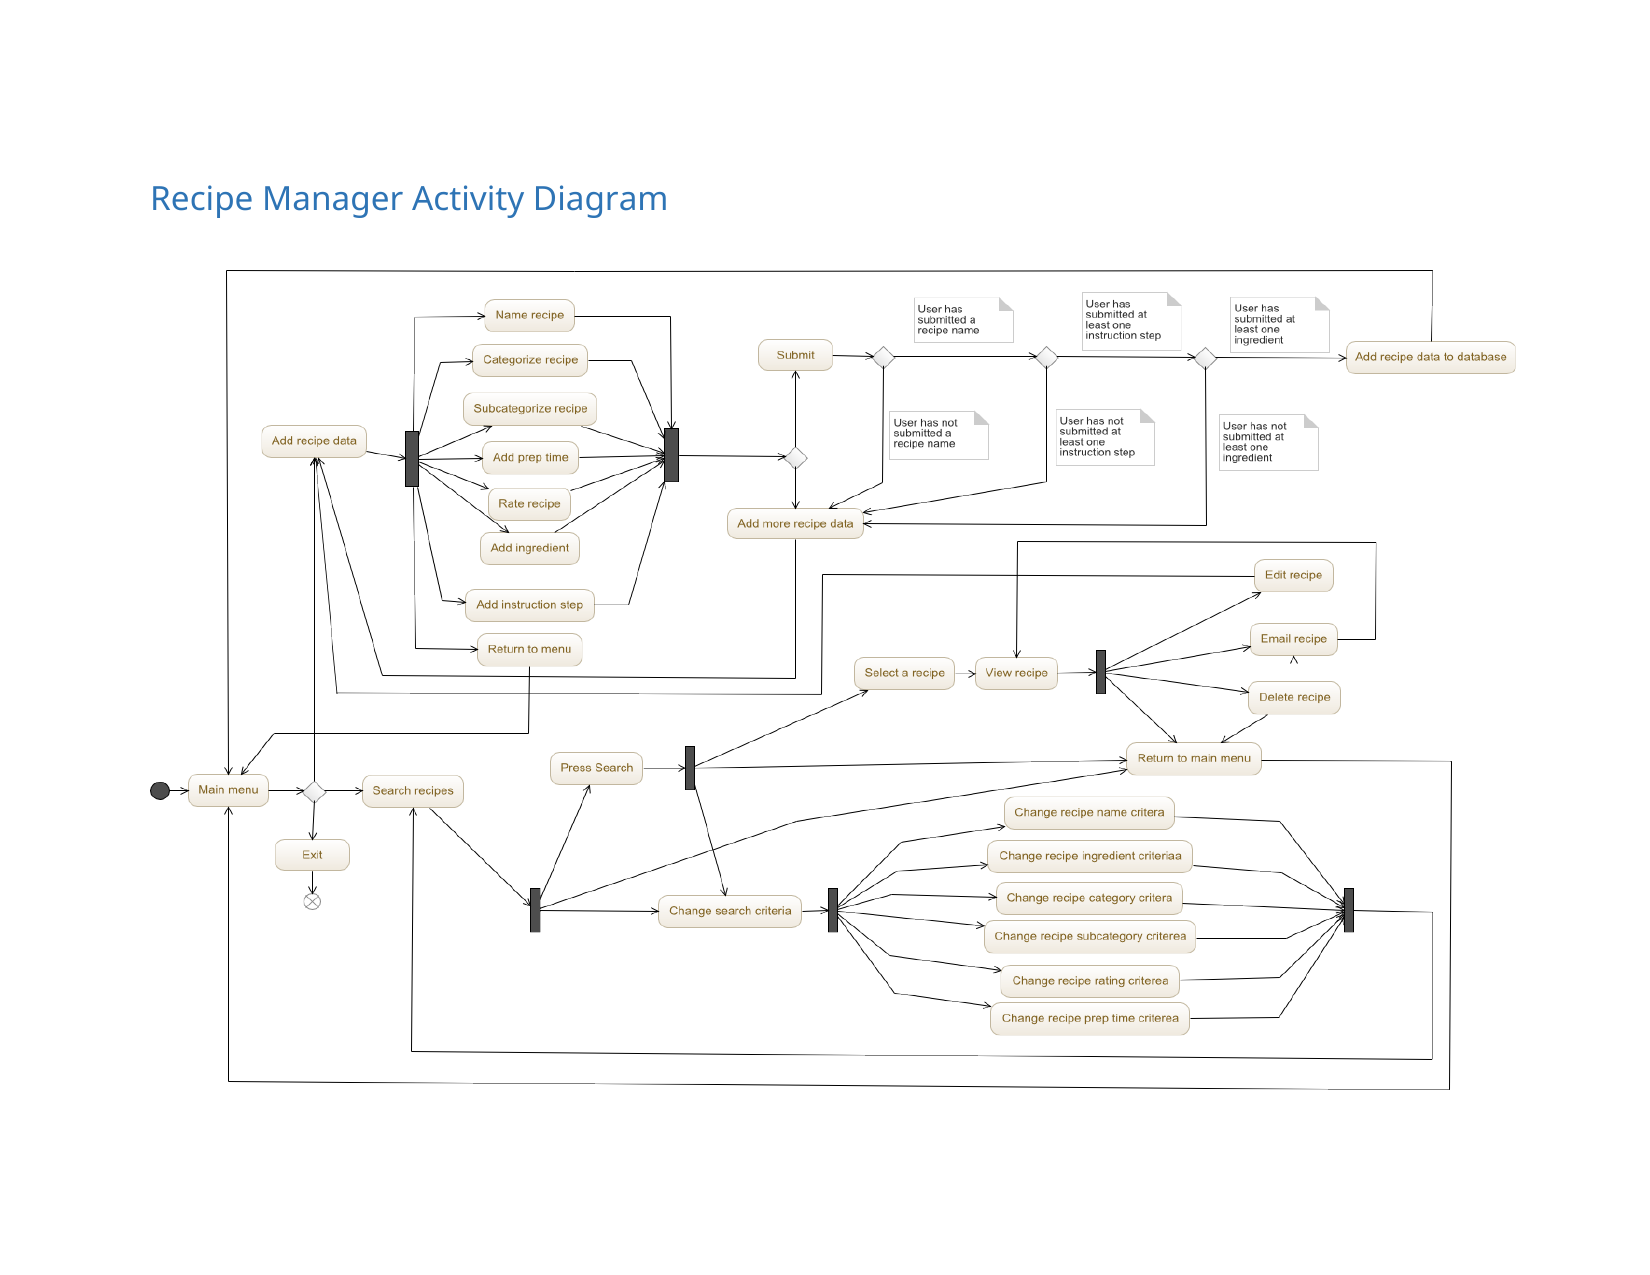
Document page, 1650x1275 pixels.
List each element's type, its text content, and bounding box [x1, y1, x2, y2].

picture [150, 270, 1516, 1090]
subtitle Recipe Manager Activity Diagram [150, 175, 1500, 220]
